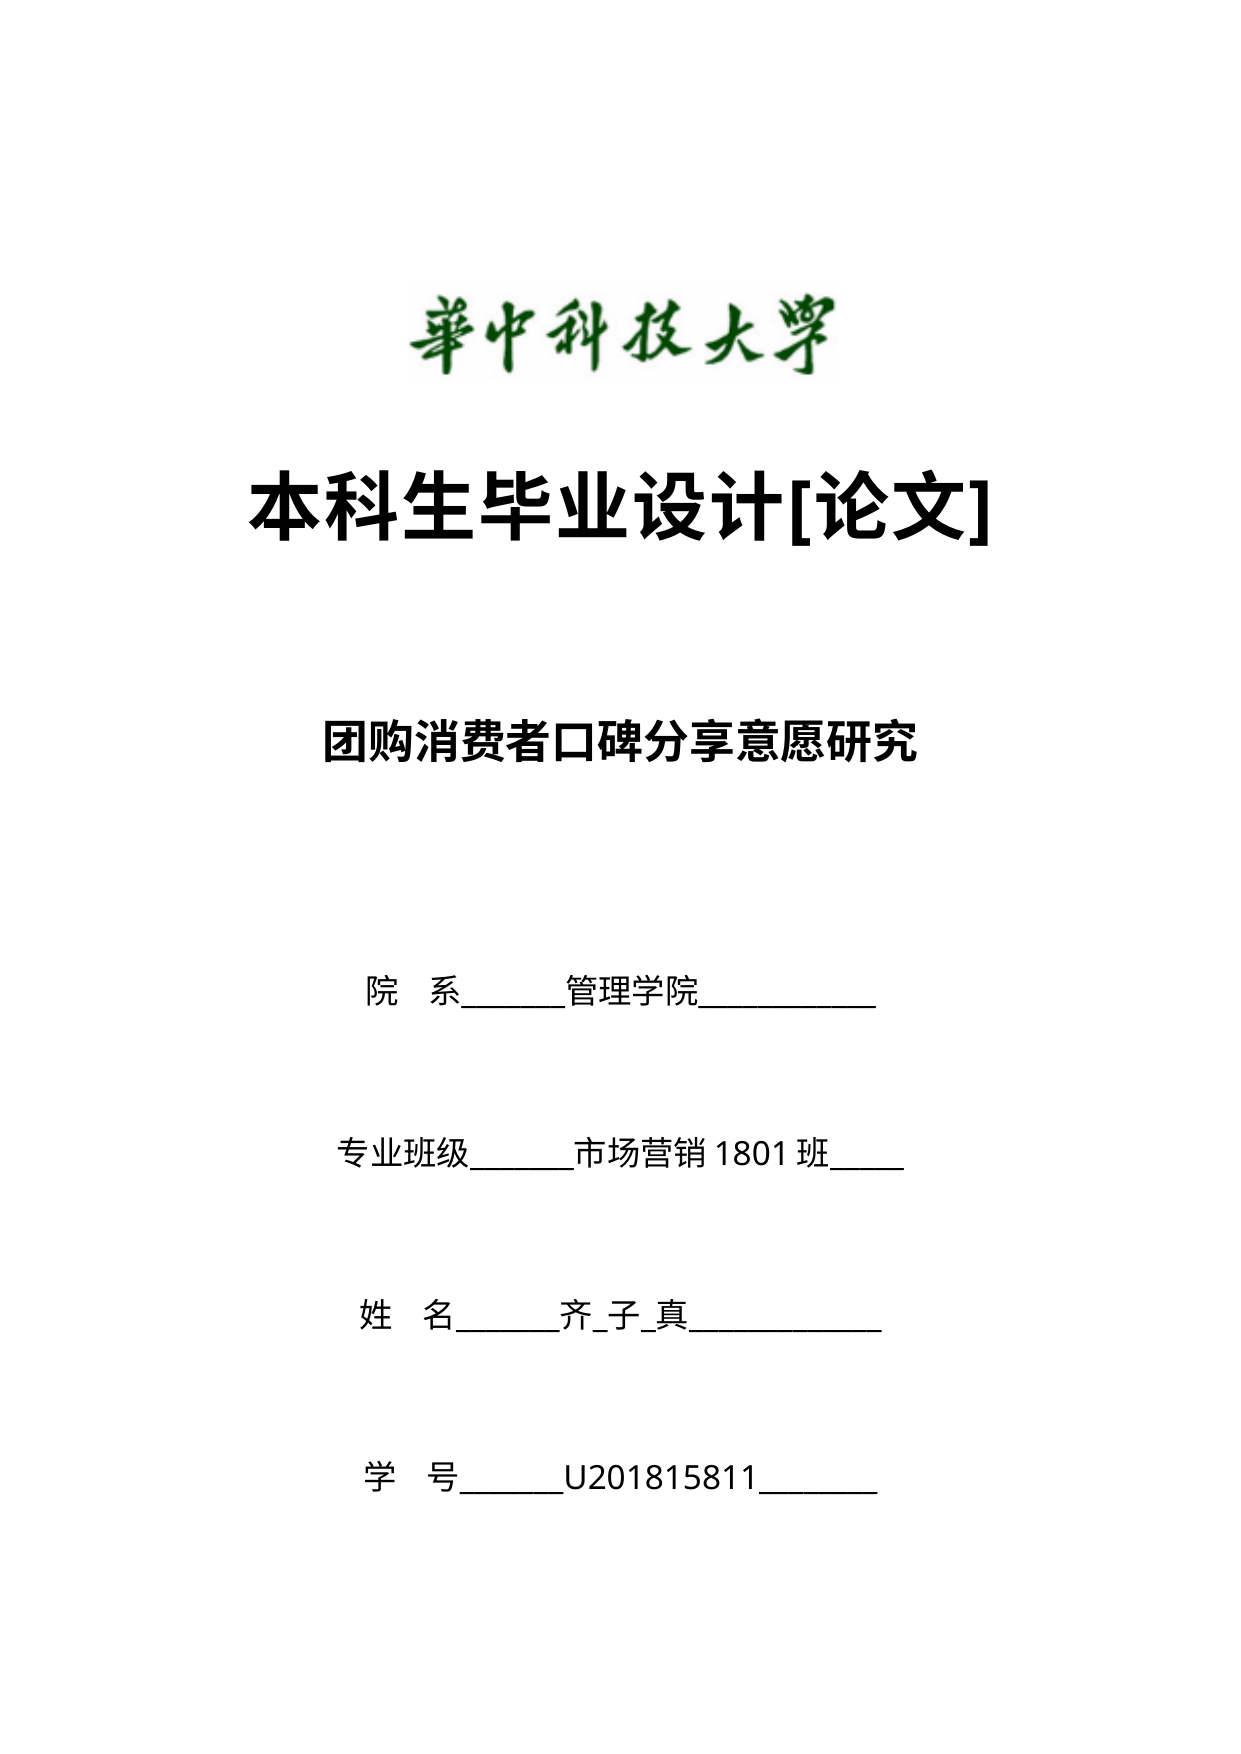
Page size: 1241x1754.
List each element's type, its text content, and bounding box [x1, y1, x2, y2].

text 院 系_______管理学院____________ [177, 957, 1063, 1022]
text 团购消费者口碑分享意愿研究 [177, 689, 1063, 787]
text 本科生毕业设计[论文] [177, 437, 1063, 567]
text 姓 名_______齐_子_真_____________ [177, 1281, 1063, 1346]
text 专业班级_______市场营销1801班_____ [177, 1119, 1063, 1184]
text 学 号_______U201815811________ [177, 1443, 1063, 1508]
